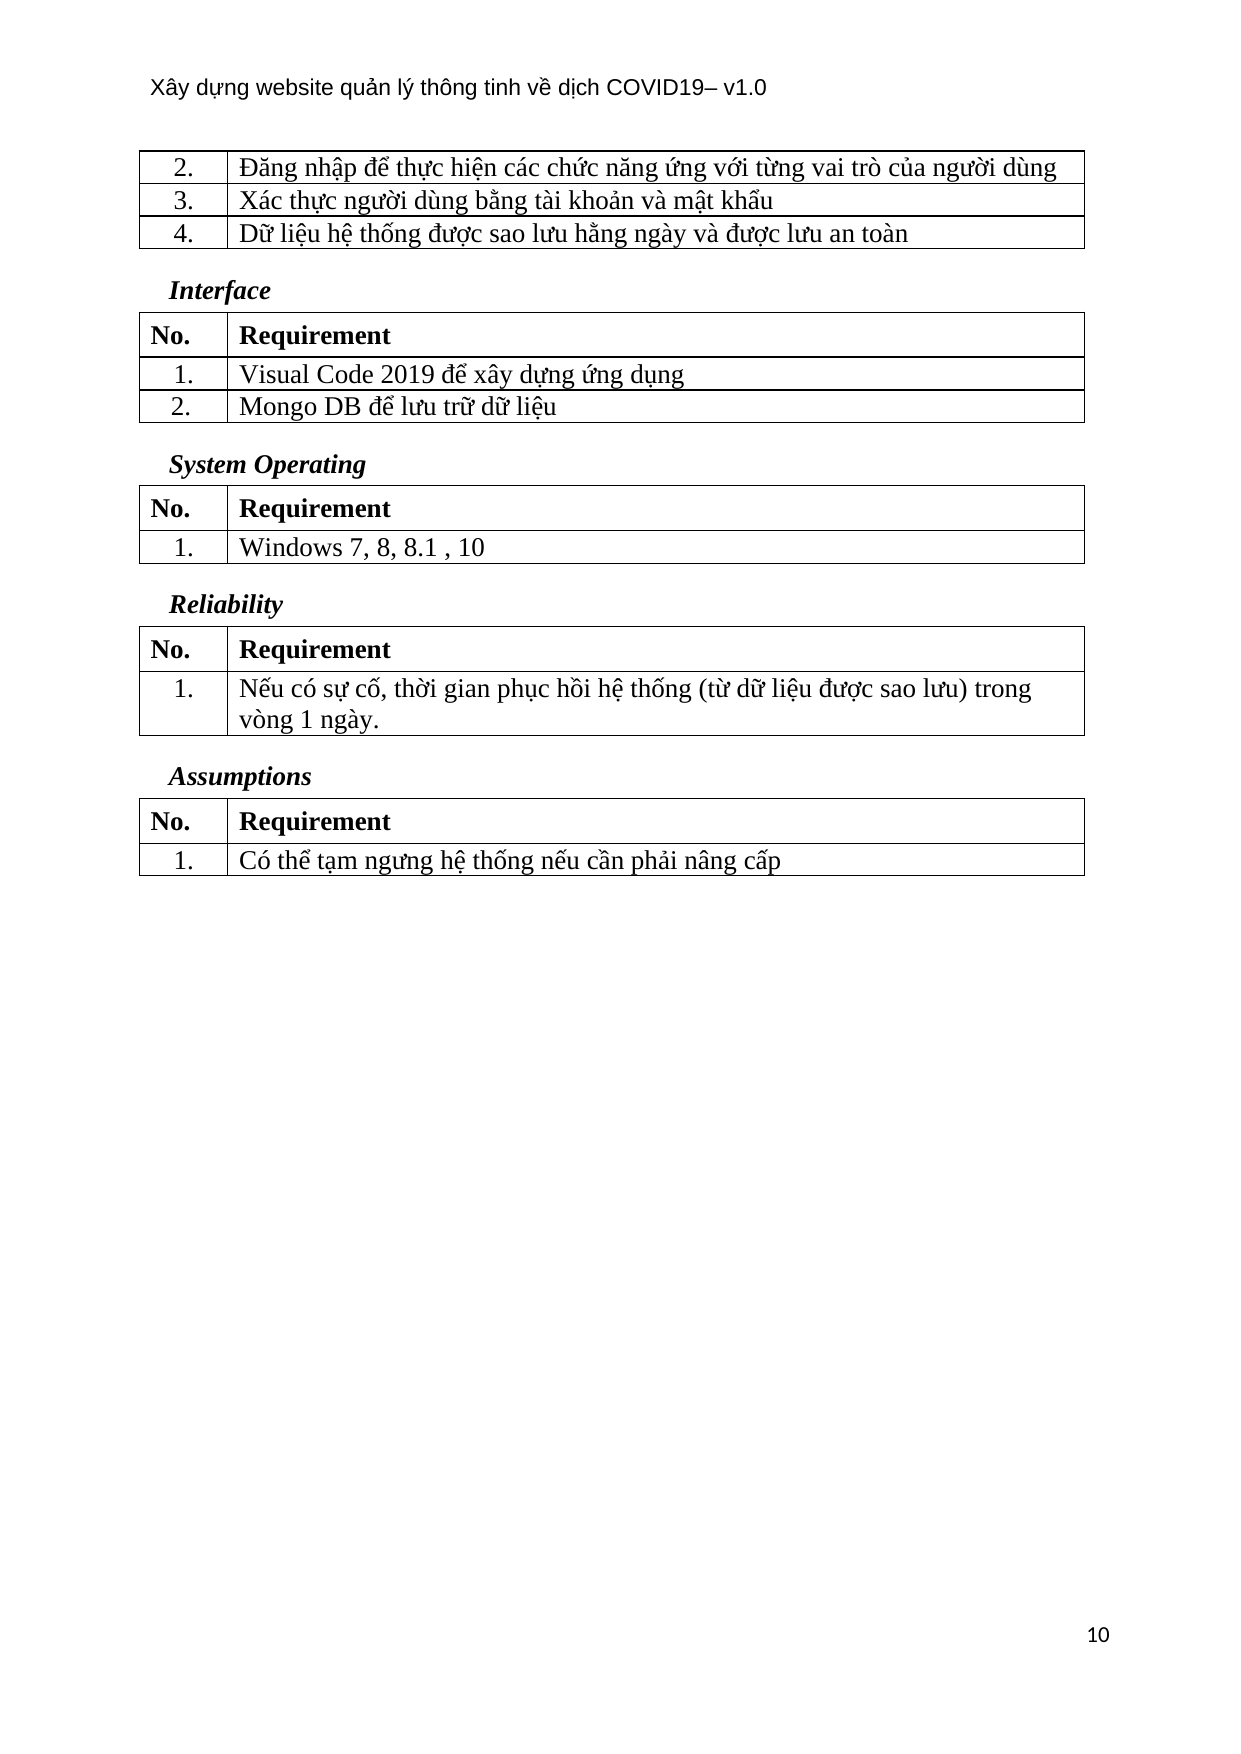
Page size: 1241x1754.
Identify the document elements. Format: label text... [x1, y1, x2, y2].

table_header No. [140, 486, 227, 530]
table_cell Windows 7, 8, 8.1 , 10 [228, 531, 1084, 562]
subtitle System Operating [169, 448, 1109, 479]
subtitle Reliability [169, 588, 1109, 620]
table_cell 2. [140, 391, 227, 422]
table_header No. [140, 799, 227, 843]
table_header Requirement [228, 313, 1084, 356]
table_header No. [140, 627, 227, 671]
table_header Requirement [228, 486, 1084, 530]
table_cell Mongo DB để lưu trữ dữ liệu [228, 391, 1084, 422]
table_cell Dữ liệu hệ thống được sao lưu hằng ngày và được lưu an toàn [228, 217, 1084, 248]
table_cell Visual Code 2019 để xây dựng ứng dụng [228, 358, 1084, 389]
table_header Requirement [228, 627, 1084, 671]
table_cell 1. [140, 672, 227, 734]
table_cell Có thể tạm ngưng hệ thống nếu cần phải nâng cấp [228, 844, 1084, 875]
table_cell Xác thực người dùng bằng tài khoản và mật khẩu [228, 184, 1084, 215]
table_cell Nếu có sự cố, thời gian phục hồi hệ thống (từ dữ liệu được sao lưu) trong vòng 1 ngày. [228, 672, 1084, 734]
table_cell 4. [140, 217, 227, 248]
table_header Requirement [228, 799, 1084, 843]
table_header No. [140, 313, 227, 356]
table_cell 3. [140, 184, 227, 215]
table_cell 1. [140, 531, 227, 562]
subtitle Interface [169, 274, 1109, 305]
table_cell 2. [140, 152, 227, 183]
table_cell Đăng nhập để thực hiện các chức năng ứng với từng vai trò của người dùng [228, 152, 1084, 183]
table_cell 1. [140, 844, 227, 875]
table_cell 1. [140, 358, 227, 389]
subtitle Assumptions [169, 761, 1109, 792]
